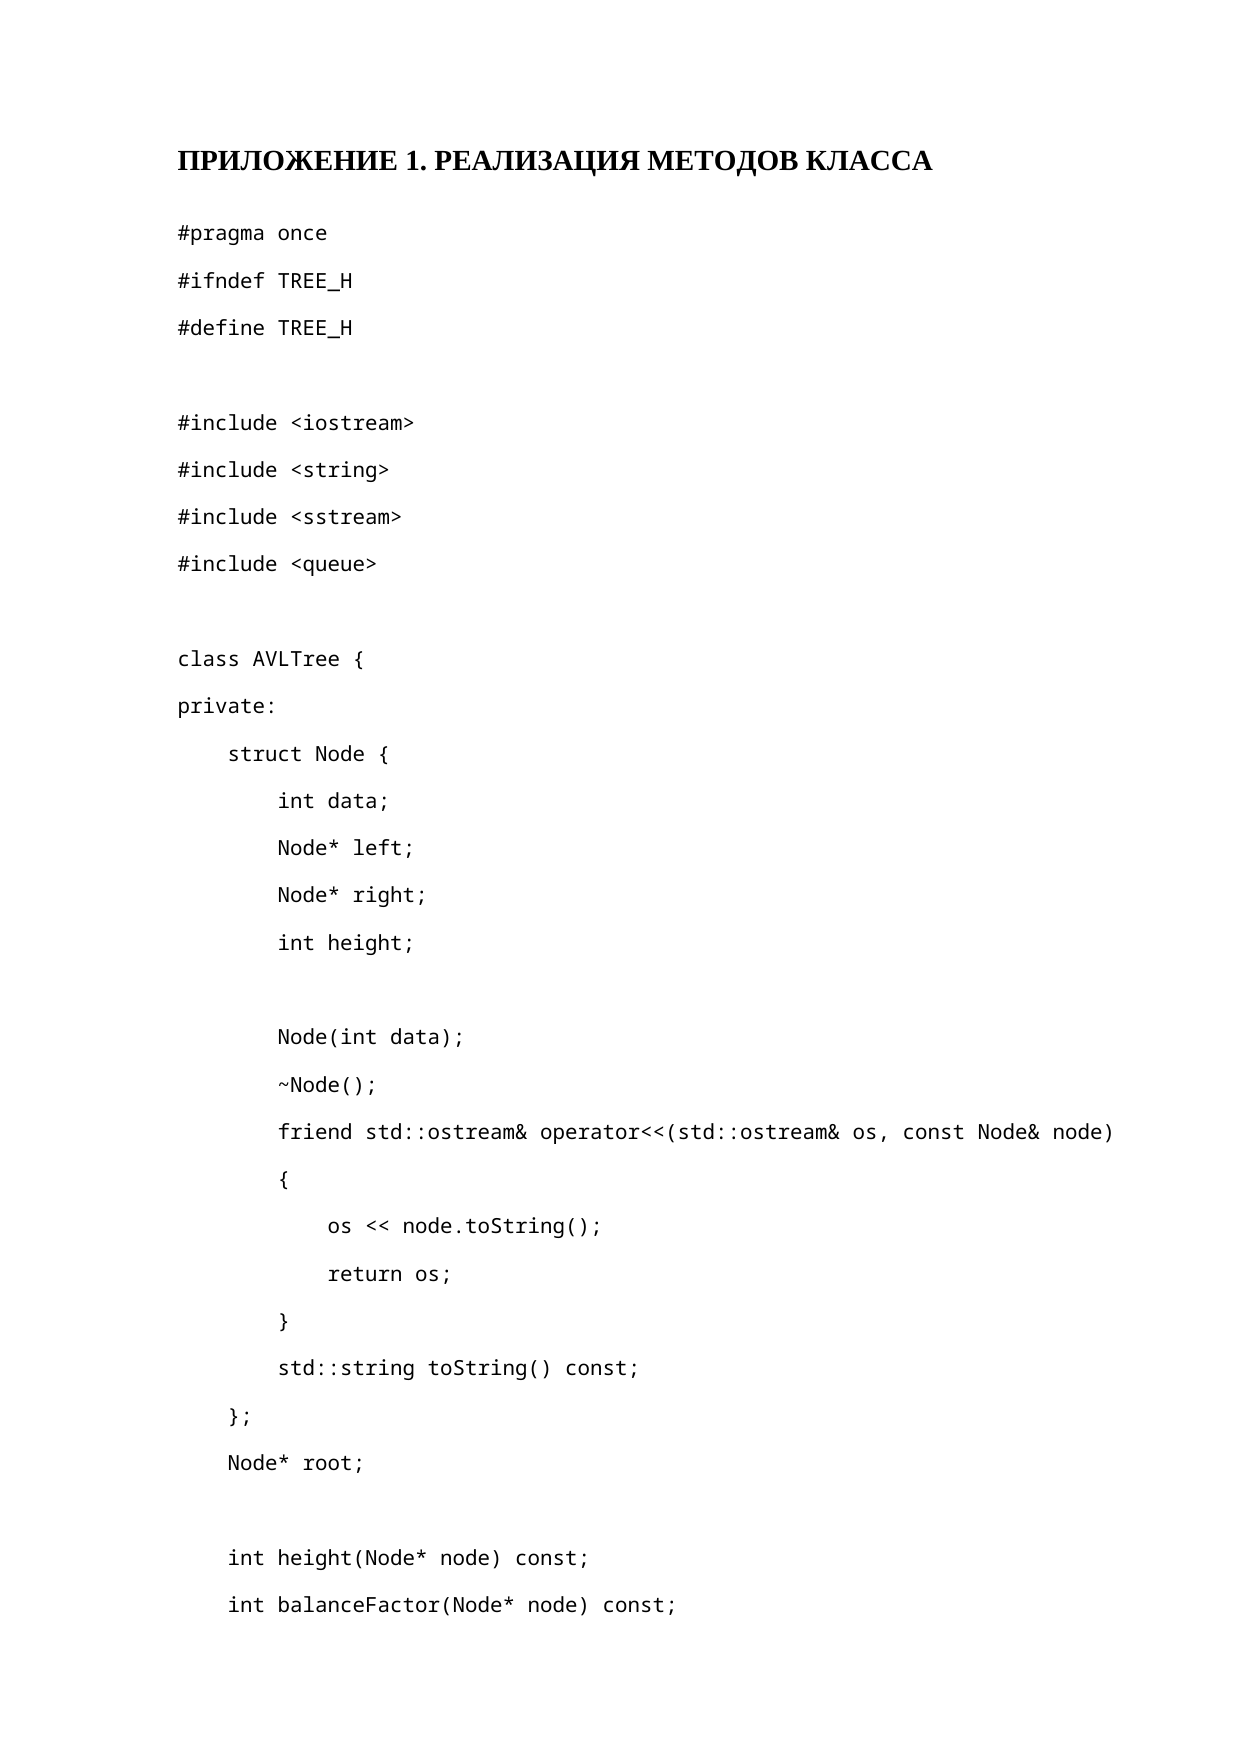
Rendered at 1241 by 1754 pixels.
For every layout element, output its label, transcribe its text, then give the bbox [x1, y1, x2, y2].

text }; [177, 1401, 1152, 1429]
text int data; [177, 786, 1152, 814]
text return os; [177, 1259, 1152, 1287]
text class AVLTree { [177, 644, 1152, 672]
text ~Node(); [177, 1070, 1152, 1098]
text #include <sstream> [177, 502, 1152, 531]
text Приложение 1. Реализация методов класса [177, 143, 1152, 177]
text } [177, 1306, 1152, 1334]
text struct Node { [177, 739, 1152, 767]
text private: [177, 691, 1152, 720]
text int height; [177, 928, 1152, 956]
text std::string toString() const; [177, 1353, 1152, 1382]
text #include <string> [177, 455, 1152, 483]
text Node(int data); [177, 1022, 1152, 1051]
text Node* root; [177, 1448, 1152, 1476]
text #include <queue> [177, 549, 1152, 578]
text Node* right; [177, 881, 1152, 909]
text #include <iostream> [177, 408, 1152, 436]
text { [177, 1164, 1152, 1193]
text os << node.toString(); [177, 1212, 1152, 1240]
text int height(Node* node) const; [177, 1543, 1152, 1571]
text #define TREE_H [177, 313, 1152, 341]
text #ifndef TREE_H [177, 266, 1152, 294]
text Node* left; [177, 833, 1152, 862]
text friend std::ostream& operator<<(std::ostream& os, const Node& node) [177, 1117, 1152, 1145]
text #pragma once [177, 218, 1152, 247]
text int balanceFactor(Node* node) const; [177, 1590, 1152, 1618]
